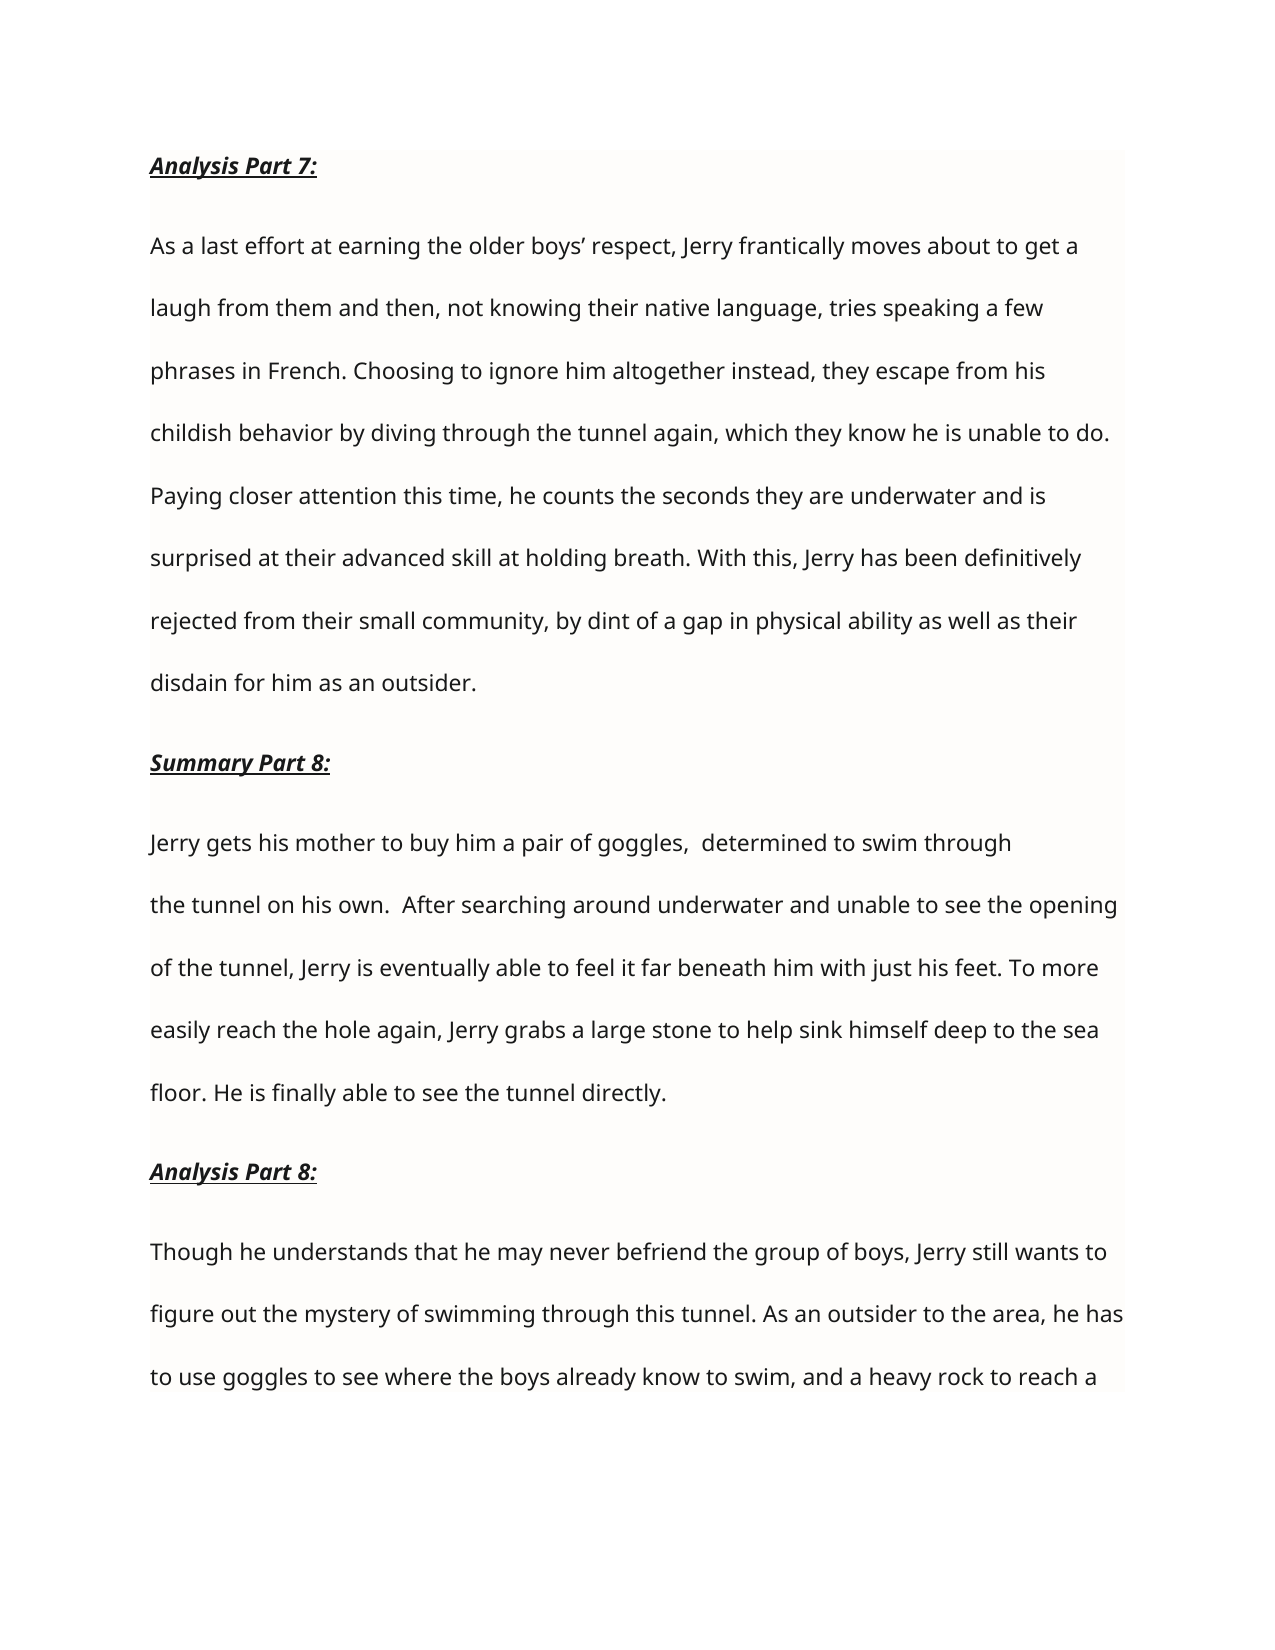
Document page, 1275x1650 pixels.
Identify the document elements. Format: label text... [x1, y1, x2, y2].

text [150, 1236, 1125, 1392]
text Jerry gets his mother to buy him a pair of goggles, determined to swim through the tunnel on his own. After searching around underwater and unable to see the opening of the tunnel, Jerry is eventually able to feel it far beneath him with just his feet. To more easily reach the hole again, Jerry grabs a large stone to help sink himself deep to the sea floor. He is finally able to see the tunnel directly. [150, 827, 1125, 1108]
text Summary Part 8: [150, 747, 1125, 778]
text As a last effort at earning the older boys’ respect, Jerry frantically moves about to get a laugh from them and then, not knowing their native language, tries speaking a few phrases in French. Choosing to ignore him altogether instead, they escape from his childish behavior by diving through the tunnel again, which they know he is unable to do. Paying closer attention this time, he counts the seconds they are underwater and is surprised at their advanced skill at holding breath. With this, Jerry has been definitively rejected from their small community, by dint of a gap in physical ability as well as their disdain for him as an outsider. [150, 230, 1125, 698]
text Analysis Part 7: [150, 150, 1125, 181]
text Analysis Part 8: [150, 1156, 1125, 1187]
